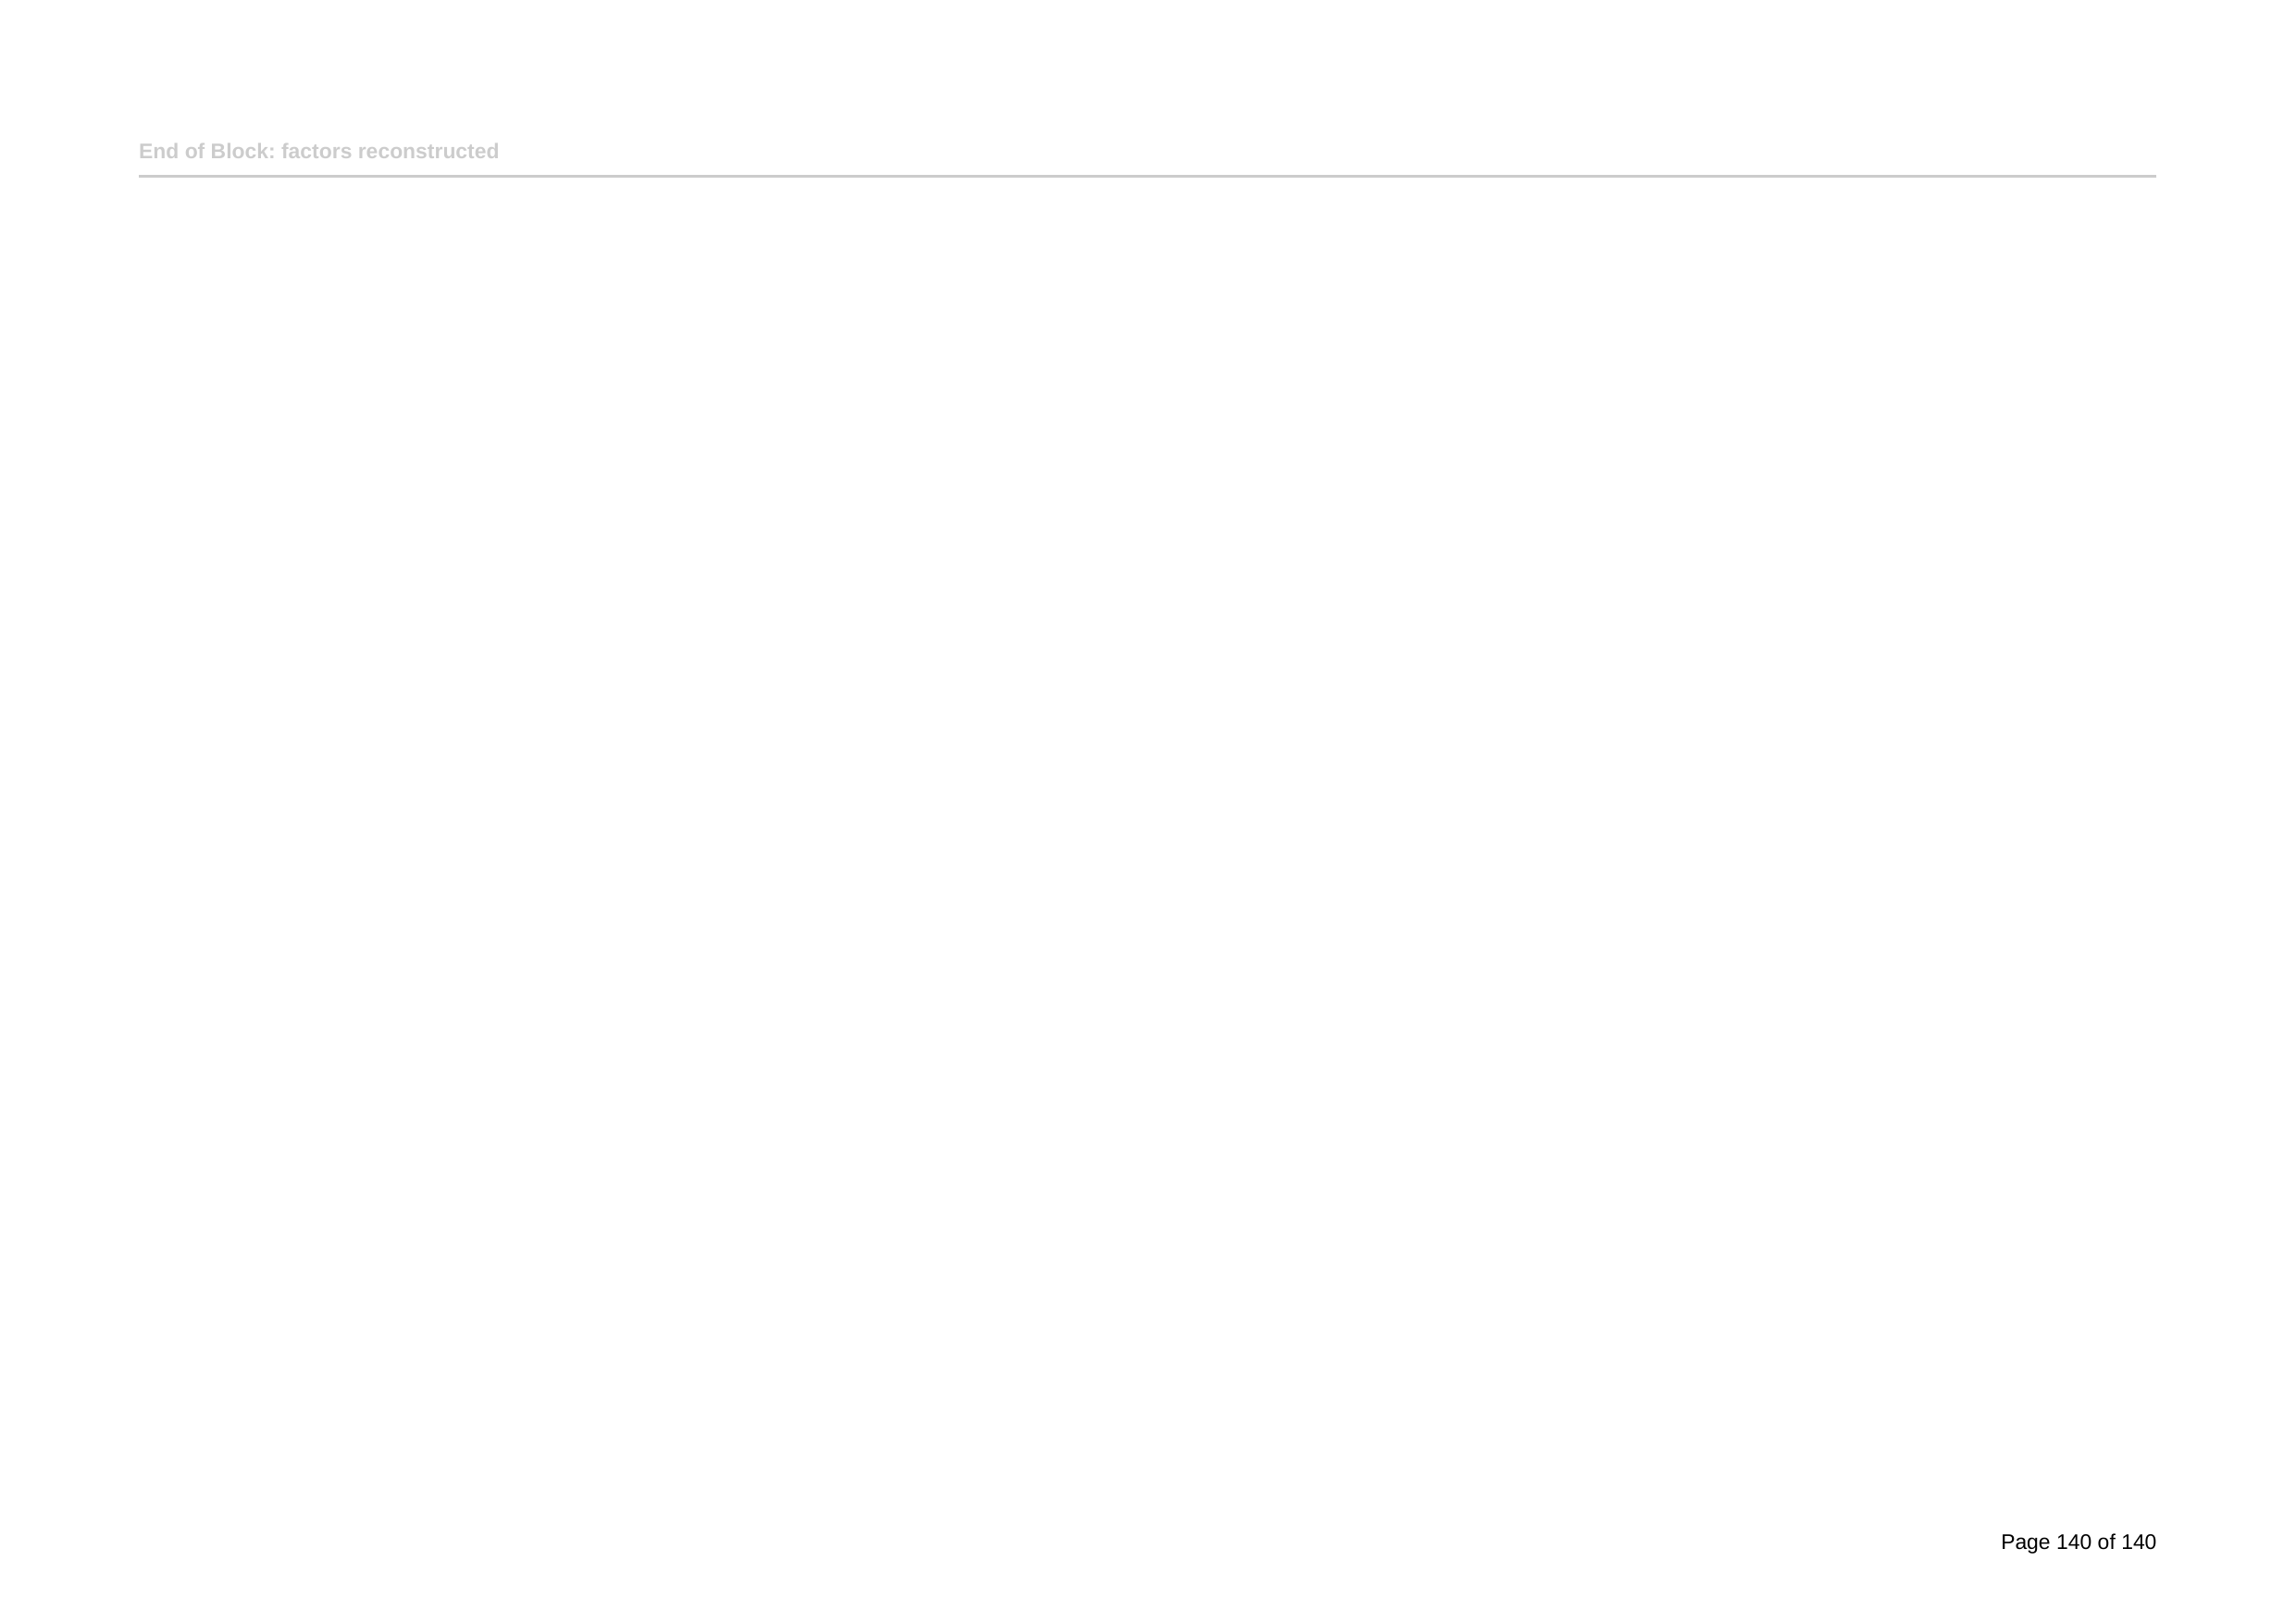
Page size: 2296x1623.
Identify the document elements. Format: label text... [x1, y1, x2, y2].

text End of Block: factors reconstructed [139, 139, 2156, 163]
